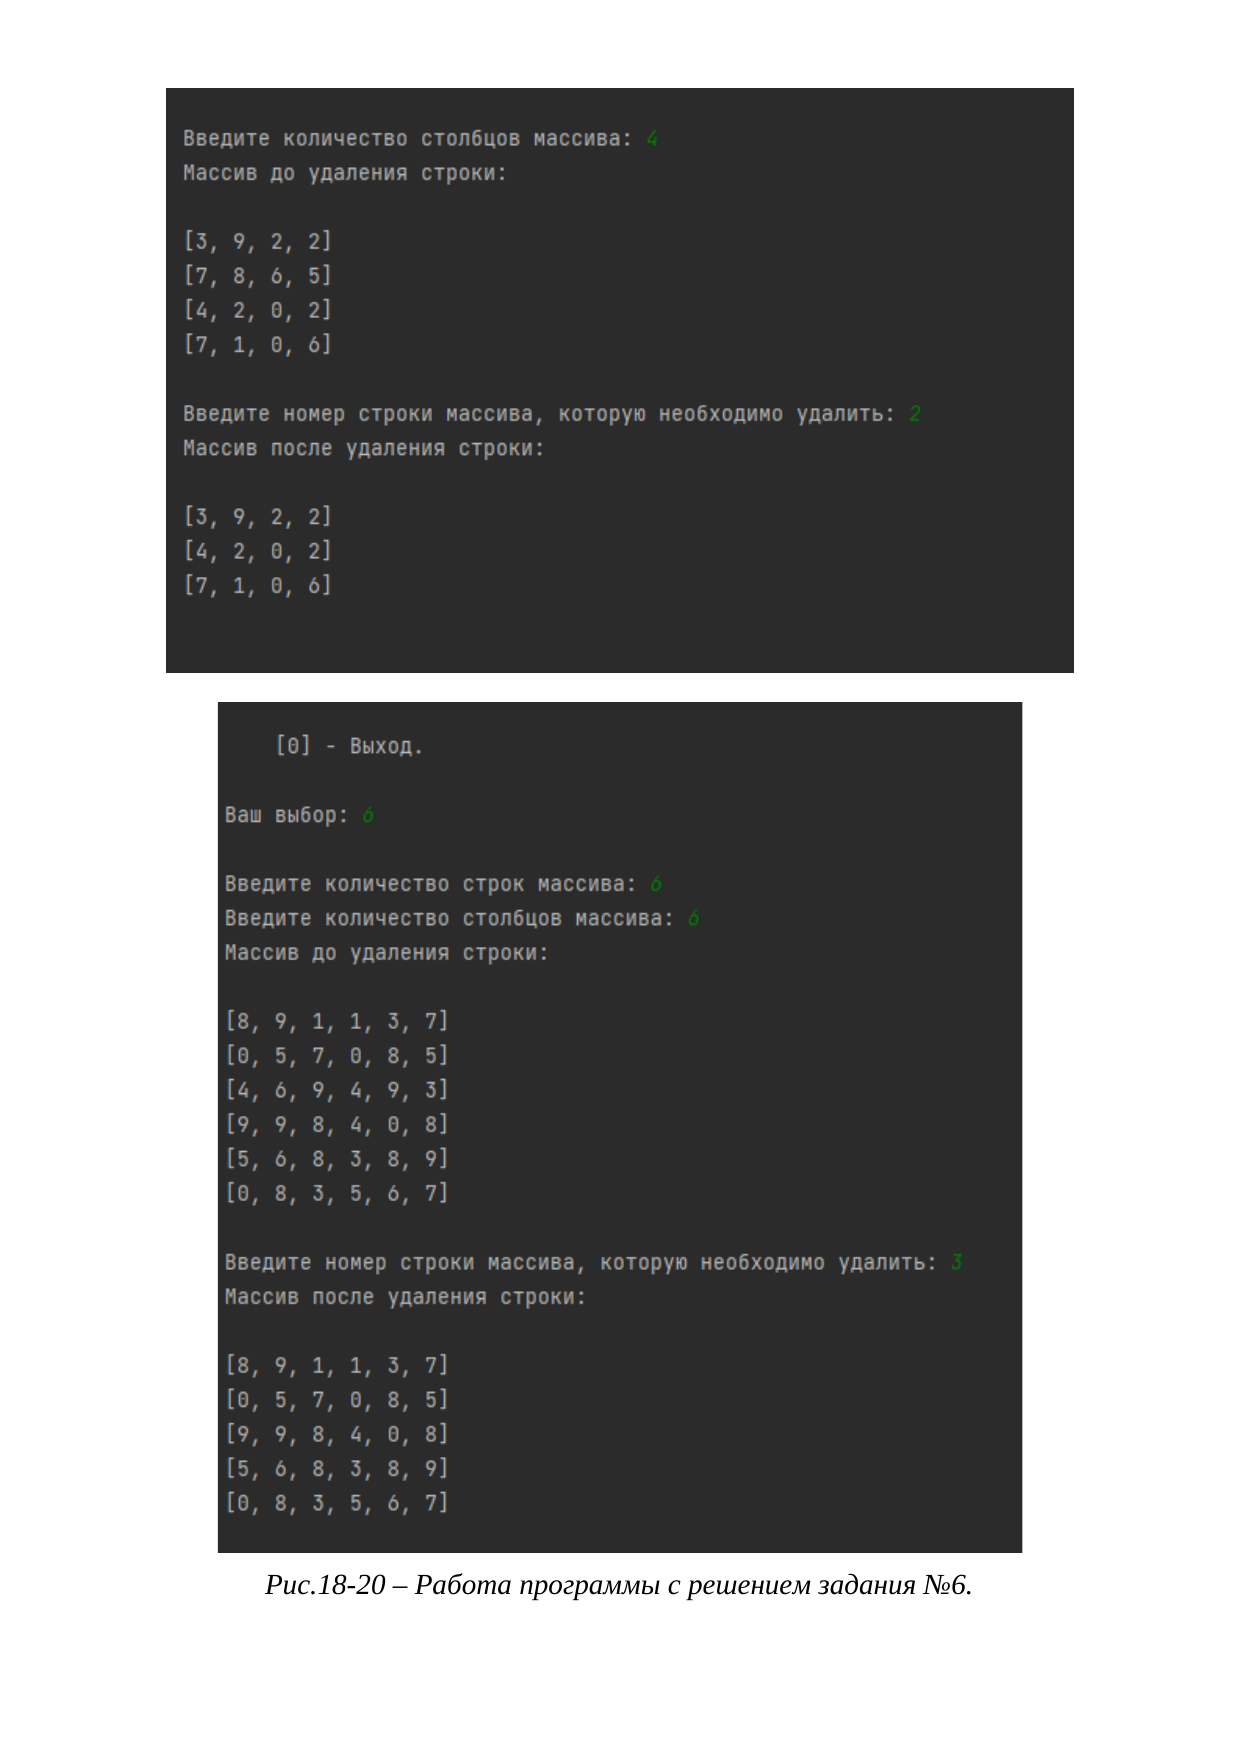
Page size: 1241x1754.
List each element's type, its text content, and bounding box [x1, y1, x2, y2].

picture [217, 702, 1023, 1553]
picture [166, 88, 1074, 673]
text Рис.18-20 – Работа программы с решением задания №6. [89, 1567, 1152, 1601]
